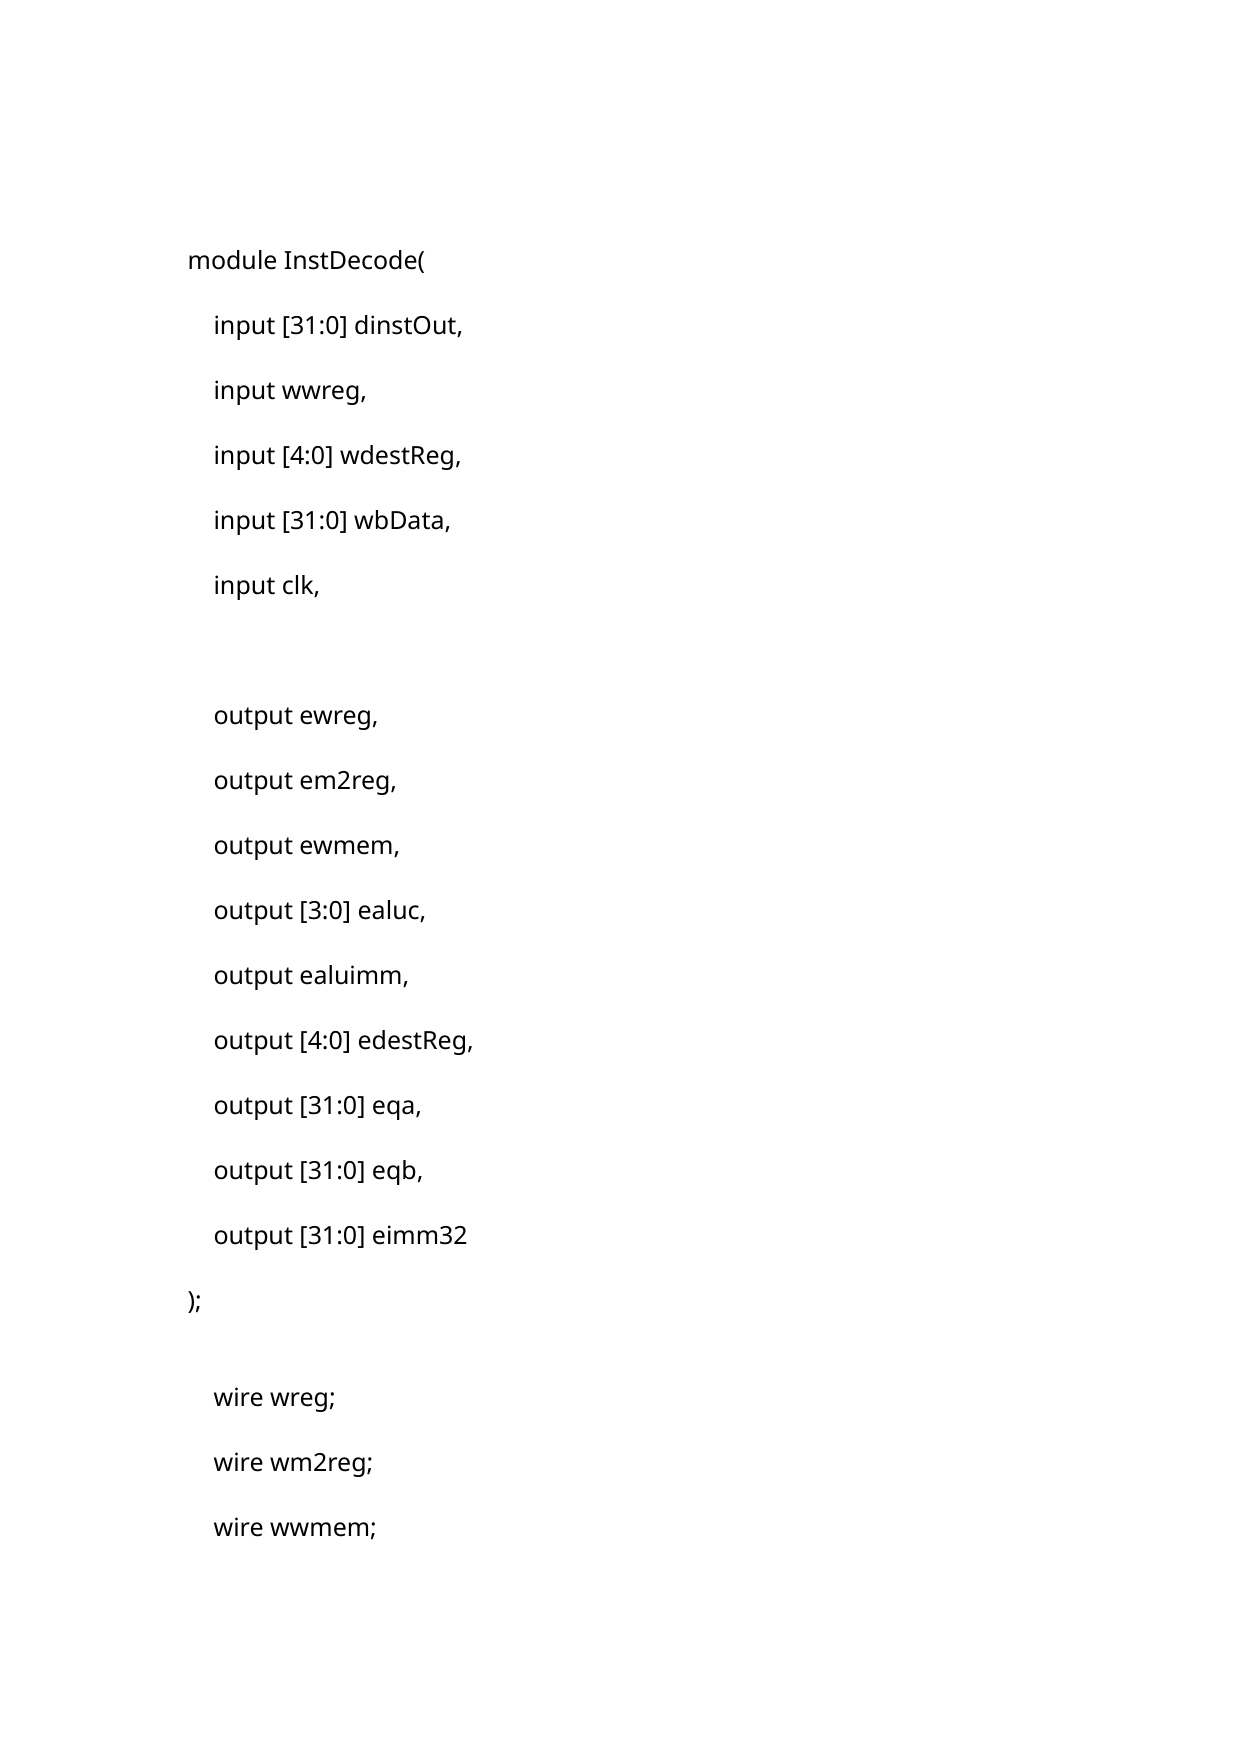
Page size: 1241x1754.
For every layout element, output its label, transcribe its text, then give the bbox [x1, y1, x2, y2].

text module InstDecode( [187, 227, 1053, 292]
text ); [187, 1267, 1053, 1332]
text wire wm2reg; [187, 1429, 1053, 1494]
text output [31:0] eimm32 [187, 1202, 1053, 1267]
text input wwreg, [187, 357, 1053, 422]
text input [31:0] wbData, [187, 487, 1053, 552]
text output ealuimm, [187, 942, 1053, 1007]
text output ewreg, [187, 682, 1053, 747]
text output [4:0] edestReg, [187, 1007, 1053, 1072]
text input [31:0] dinstOut, [187, 292, 1053, 357]
text wire wreg; [187, 1364, 1053, 1429]
text output [31:0] eqa, [187, 1072, 1053, 1137]
text output [3:0] ealuc, [187, 877, 1053, 942]
text output [31:0] eqb, [187, 1137, 1053, 1202]
text input [4:0] wdestReg, [187, 422, 1053, 487]
text output ewmem, [187, 812, 1053, 877]
text output em2reg, [187, 747, 1053, 812]
text input clk, [187, 552, 1053, 617]
text wire wwmem; [187, 1494, 1053, 1559]
